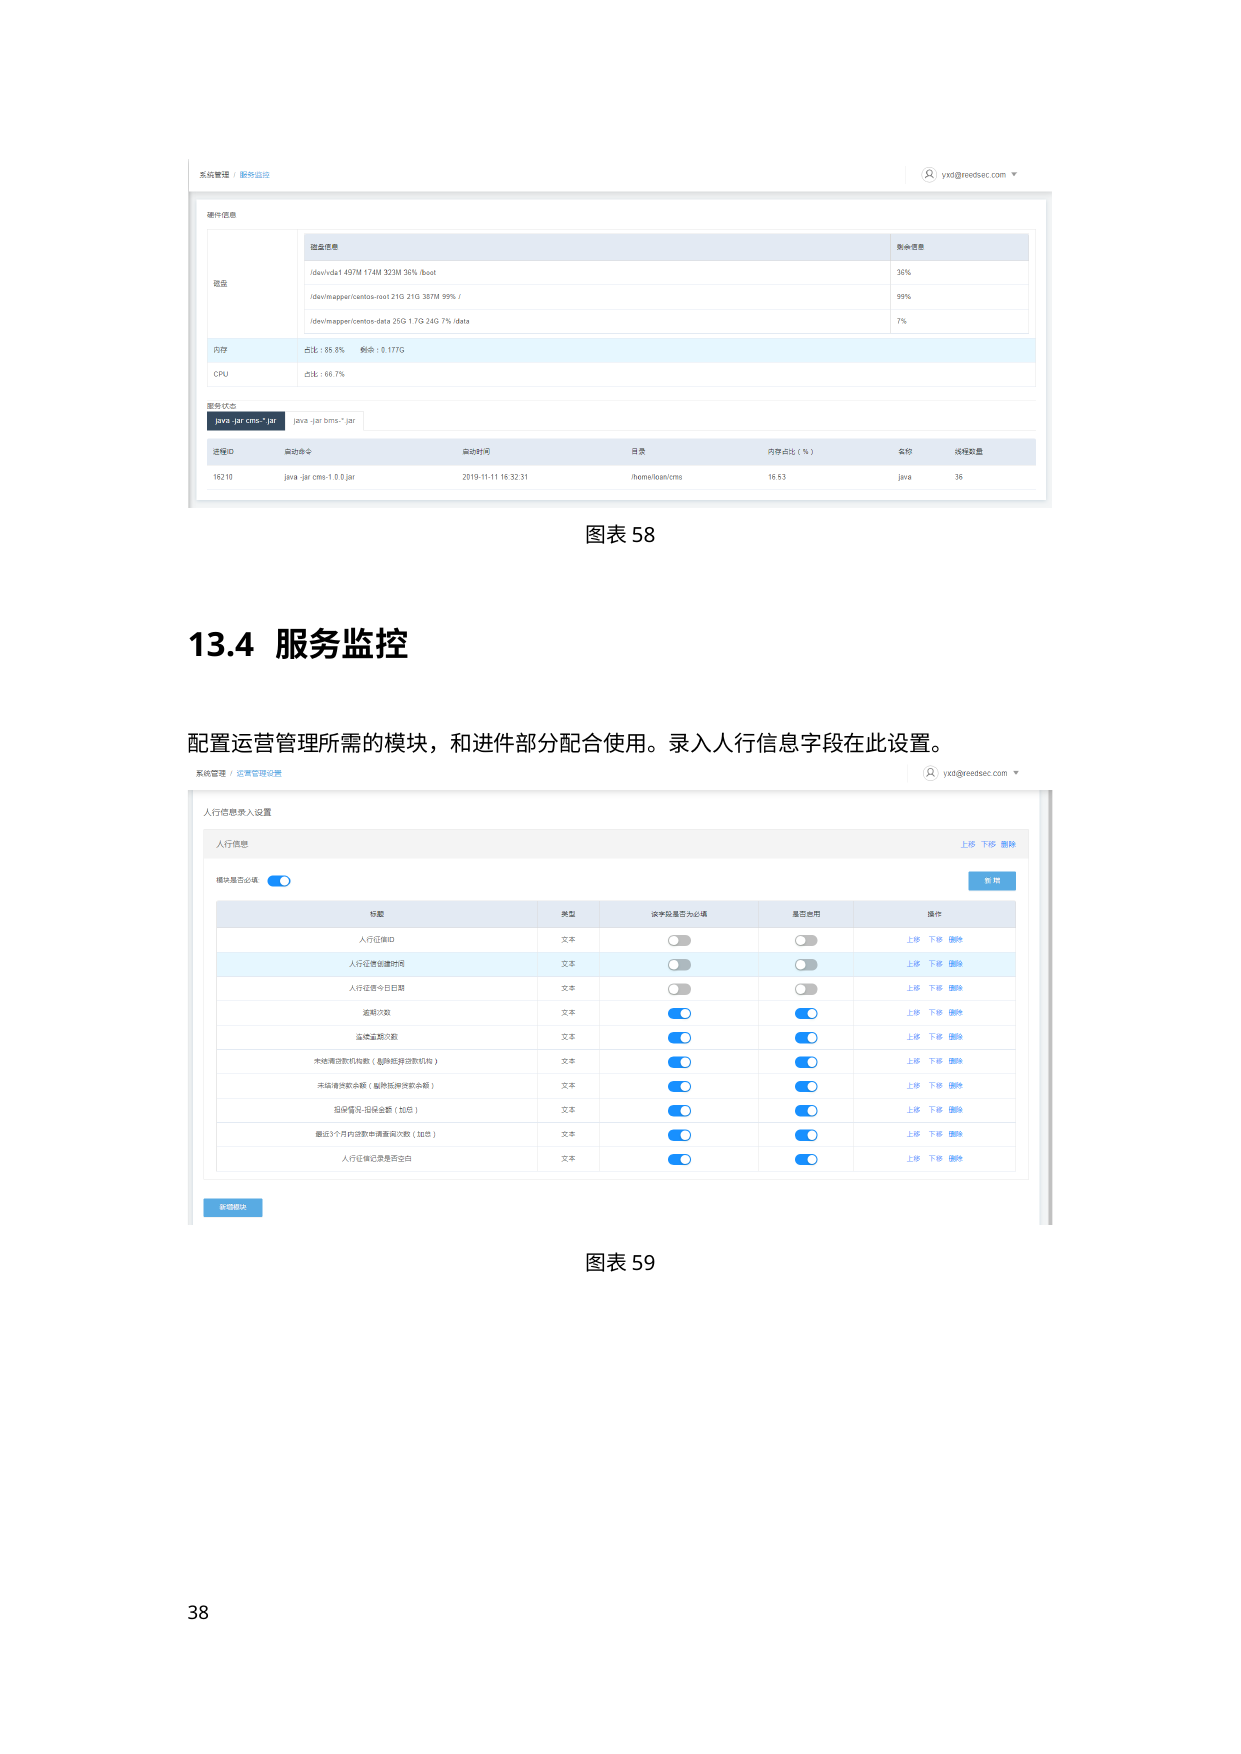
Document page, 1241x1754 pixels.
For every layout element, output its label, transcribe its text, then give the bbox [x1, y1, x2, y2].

picture [187, 758, 1053, 1225]
picture [188, 159, 1052, 508]
subtitle 服务监控 [187, 609, 1053, 674]
text 配置运营管理所需的模块，和进件部分配合使用。录入人行信息字段在此设置。 [187, 726, 1053, 758]
